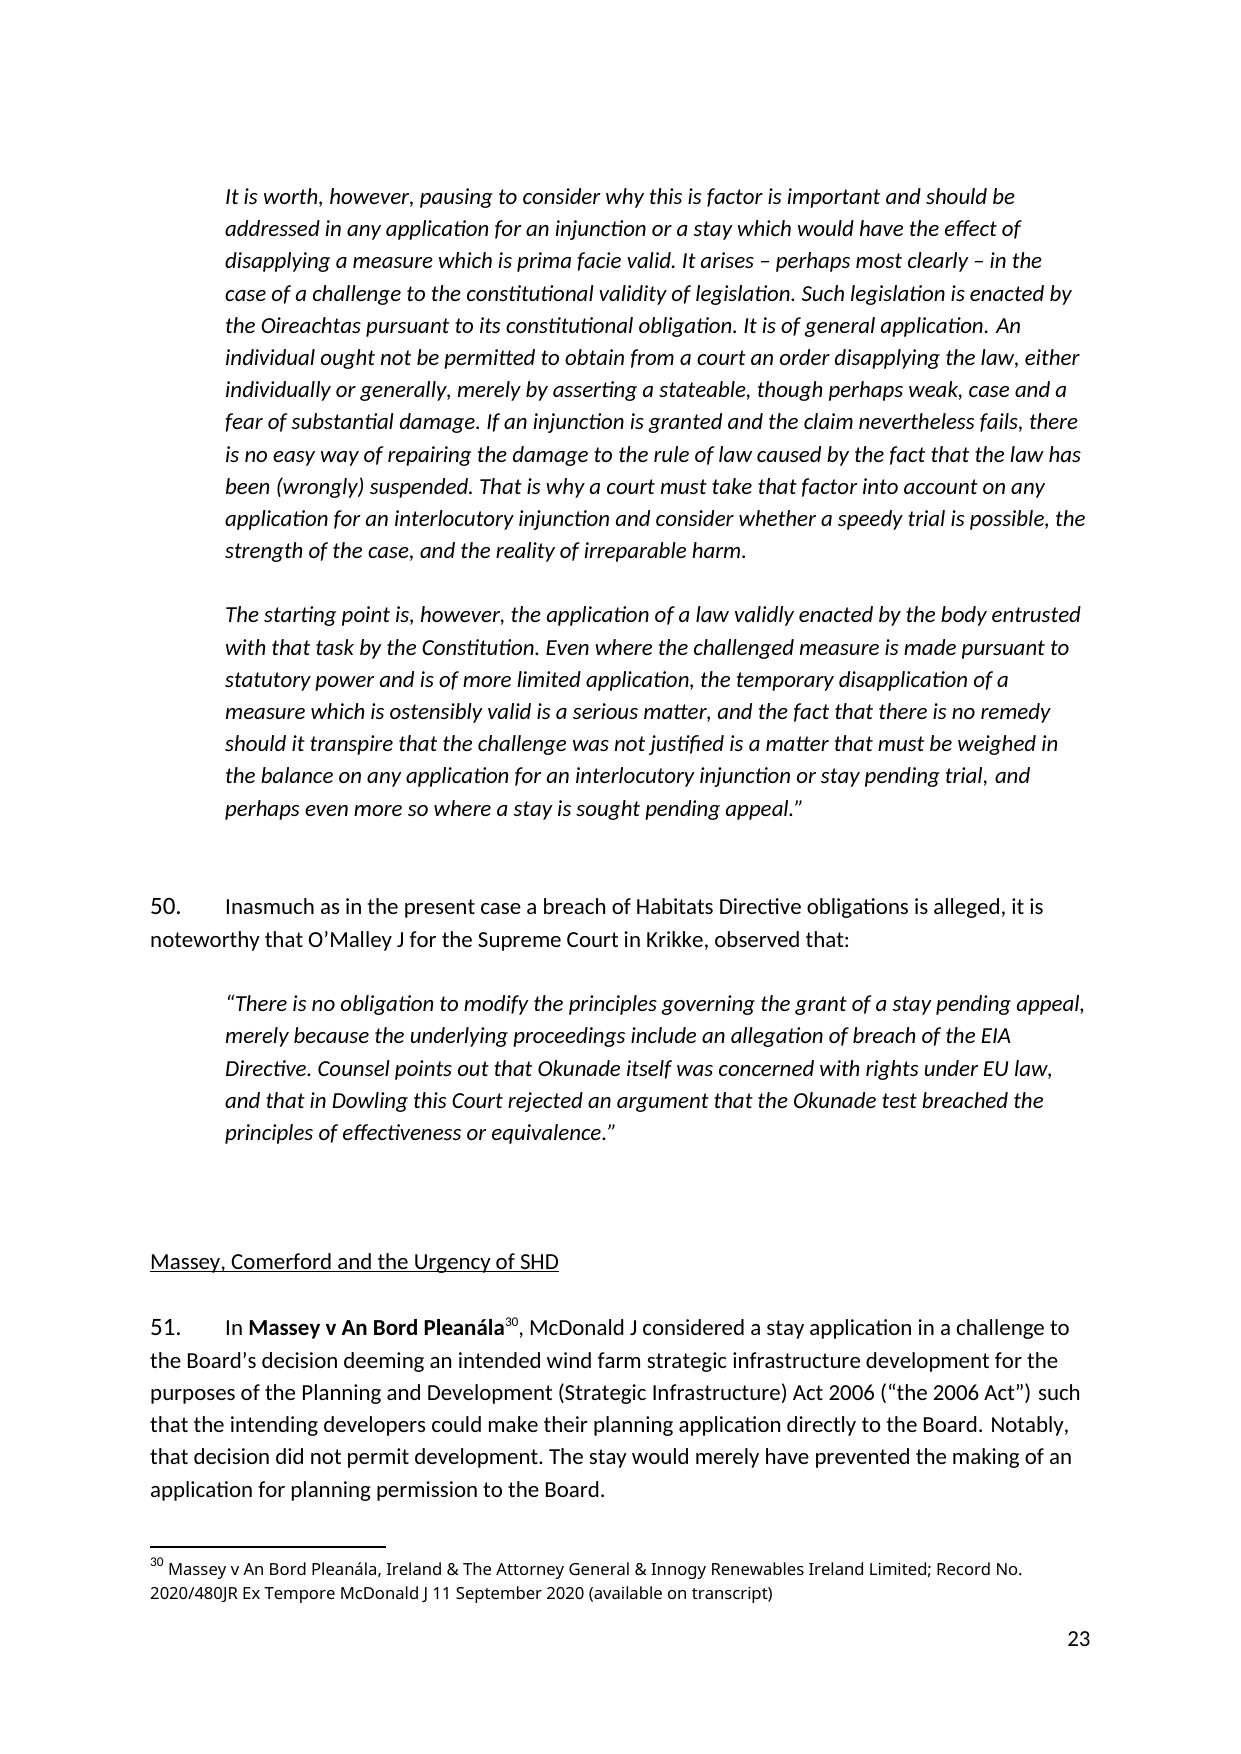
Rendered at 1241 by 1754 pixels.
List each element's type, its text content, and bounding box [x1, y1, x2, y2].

subtitle Massey, Comerford and the Urgency of SHD [150, 1247, 1090, 1275]
list Inasmuch as in the present case a breach of Habitats Directive obligations is alleged, it is noteworthy that O’Malley J for the Supreme Court in Krikke, observed that: [150, 890, 1090, 953]
text “There is no obligation to modify the principles governing the grant of a stay pending appeal, merely because the underlying proceedings include an allegation of breach of the EIA Directive. Counsel points out that Okunade itself was concerned with rights under EU law, and that in Dowling this Court rejected an argument that the Okunade test breached the principles of effectiveness or equivalence.” [225, 989, 1090, 1146]
text It is worth, however, pausing to consider why this is factor is important and should be addressed in any application for an injunction or a stay which would have the effect of disapplying a measure which is prima facie valid. It arises – perhaps most clearly – in the case of a challenge to the constitutional validity of legislation. Such legislation is enacted by the Oireachtas pursuant to its constitutional obligation. It is of general application. An individual ought not be permitted to obtain from a court an order disapplying the law, either individually or generally, merely by asserting a stateable, though perhaps weak, case and a fear of substantial damage. If an injunction is granted and the claim nevertheless fails, there is no easy way of repairing the damage to the rule of law caused by the fact that the law has been (wrongly) suspended. That is why a court must take that factor into account on any application for an interlocutory injunction and consider whether a speedy trial is possible, the strength of the case, and the reality of irreparable harm. [225, 182, 1090, 564]
text The starting point is, however, the application of a law validly enacted by the body entrusted with that task by the Constitution. Even where the challenged measure is made pursuant to statutory power and is of more limited application, the temporary disapplication of a measure which is ostensibly valid is a serious matter, and the fact that there is no remedy should it transpire that the challenge was not justified is a matter that must be weighed in the balance on any application for an interlocutory injunction or stay pending trial, and perhaps even more so where a stay is sought pending appeal.” [225, 601, 1090, 822]
list In Massey v An Bord Pleanála, McDonald J considered a stay application in a challenge to the Board’s decision deeming an intended wind farm strategic infrastructure development for the purposes of the Planning and Development (Strategic Infrastructure) Act 2006 (“the 2006 Act”) such that the intending developers could make their planning application directly to the Board. Notably, that decision did not permit development. The stay would merely have prevented the making of an application for planning permission to the Board. [150, 1311, 1090, 1503]
